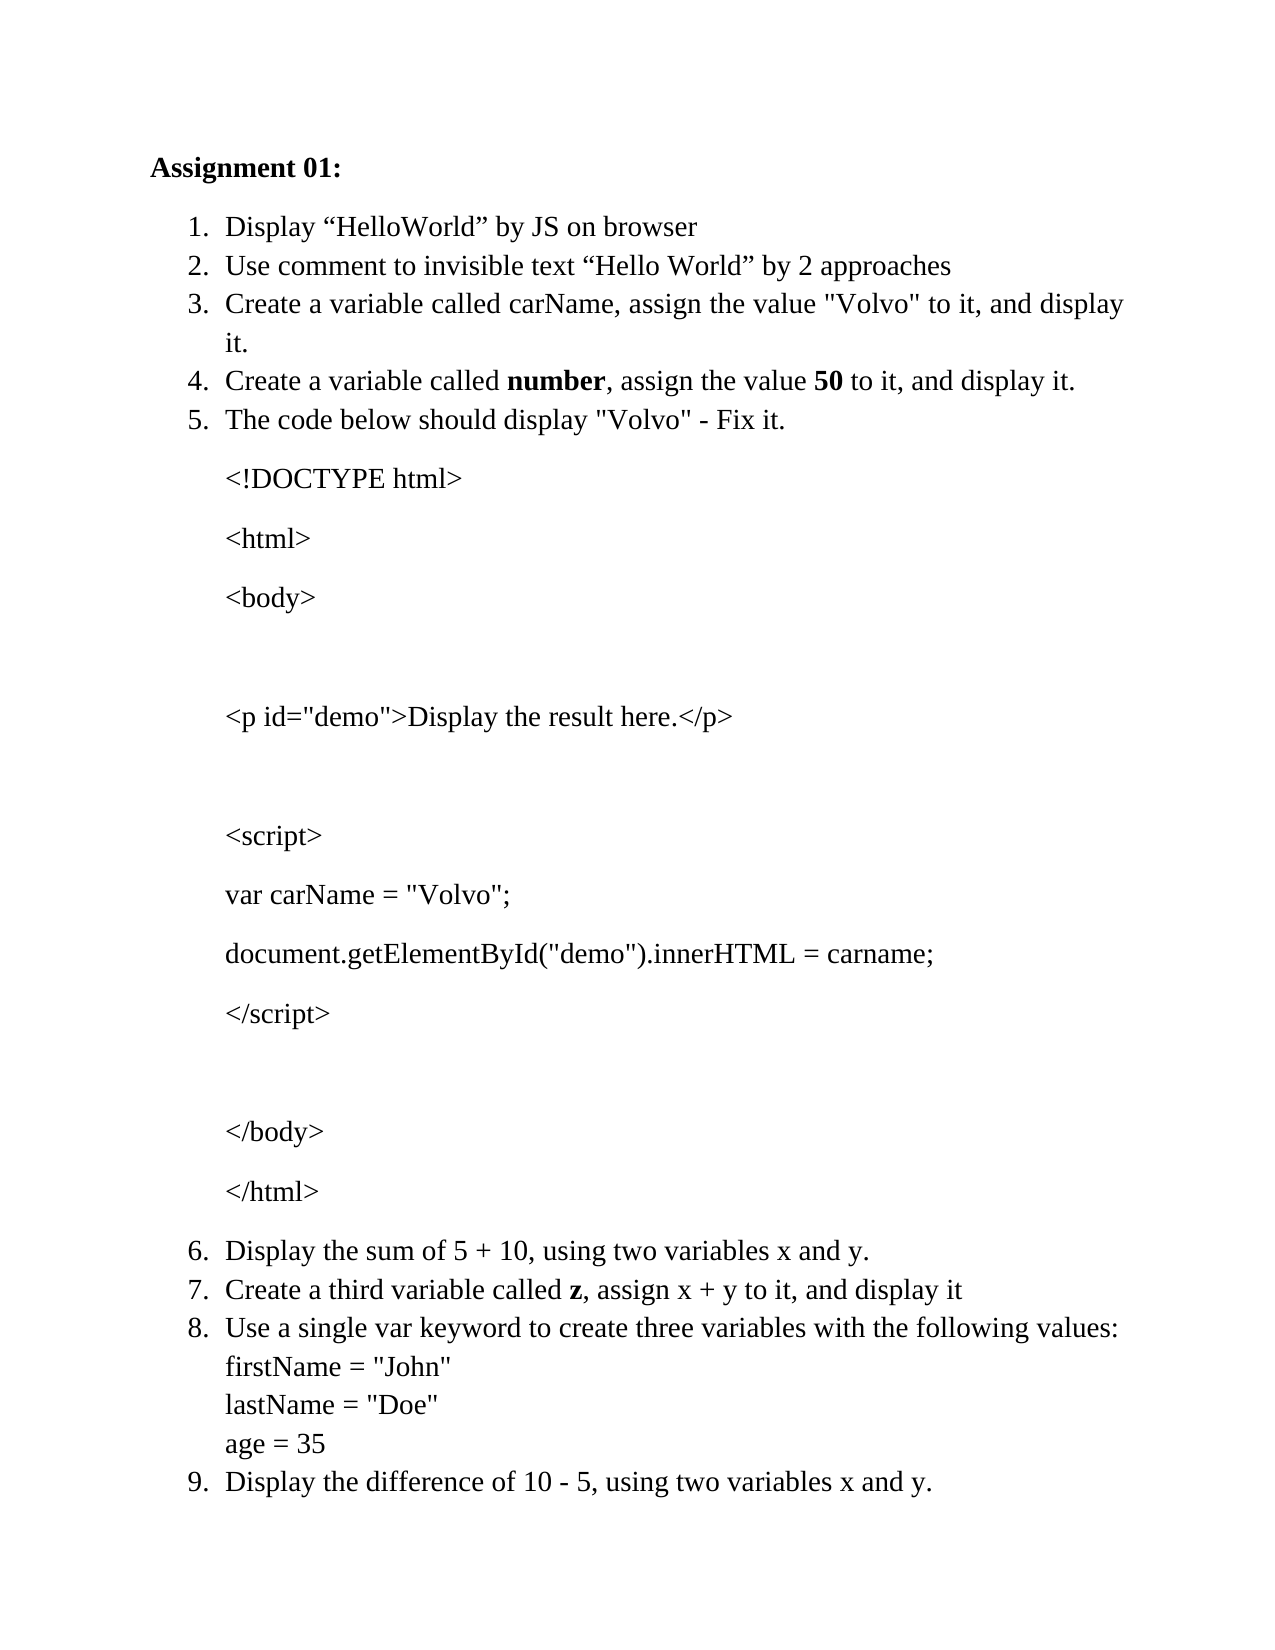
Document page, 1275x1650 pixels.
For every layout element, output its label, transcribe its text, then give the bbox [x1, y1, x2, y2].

list Create a third variable called z, assign x + y to it, and display it [187, 1272, 1125, 1305]
text <script> [225, 818, 1125, 851]
text </html> [225, 1174, 1125, 1207]
text </body> [225, 1114, 1125, 1148]
list Display the sum of 5 + 10, using two variables x and y. [187, 1233, 1125, 1267]
list lastName = "Doe" [225, 1387, 1125, 1421]
text <!DOCTYPE html> [225, 461, 1125, 495]
list firstName = "John" [225, 1349, 1125, 1382]
text Assignment 01: [150, 150, 1125, 183]
list Use a single var keyword to create three variables with the following values: [187, 1310, 1125, 1344]
list Create a variable called number, assign the value 50 to it, and display it. [187, 363, 1125, 397]
list Create a variable called carName, assign the value "Volvo" to it, and display it. [187, 286, 1125, 358]
list Use comment to invisible text “Hello World” by 2 approaches [187, 248, 1125, 281]
list Display the difference of 10 - 5, using two variables x and y. [187, 1464, 1125, 1498]
text var carName = "Volvo"; [225, 877, 1125, 911]
text <body> [225, 580, 1125, 614]
text <html> [225, 521, 1125, 554]
list Display “HelloWorld” by JS on browser [187, 209, 1125, 243]
text <p id="demo">Display the result here.</p> [225, 699, 1125, 732]
list The code below should display "Volvo" - Fix it. [187, 402, 1125, 436]
text document.getElementById("demo").innerHTML = carname; [225, 936, 1125, 970]
text </script> [225, 996, 1125, 1029]
list age = 35 [225, 1426, 1125, 1459]
